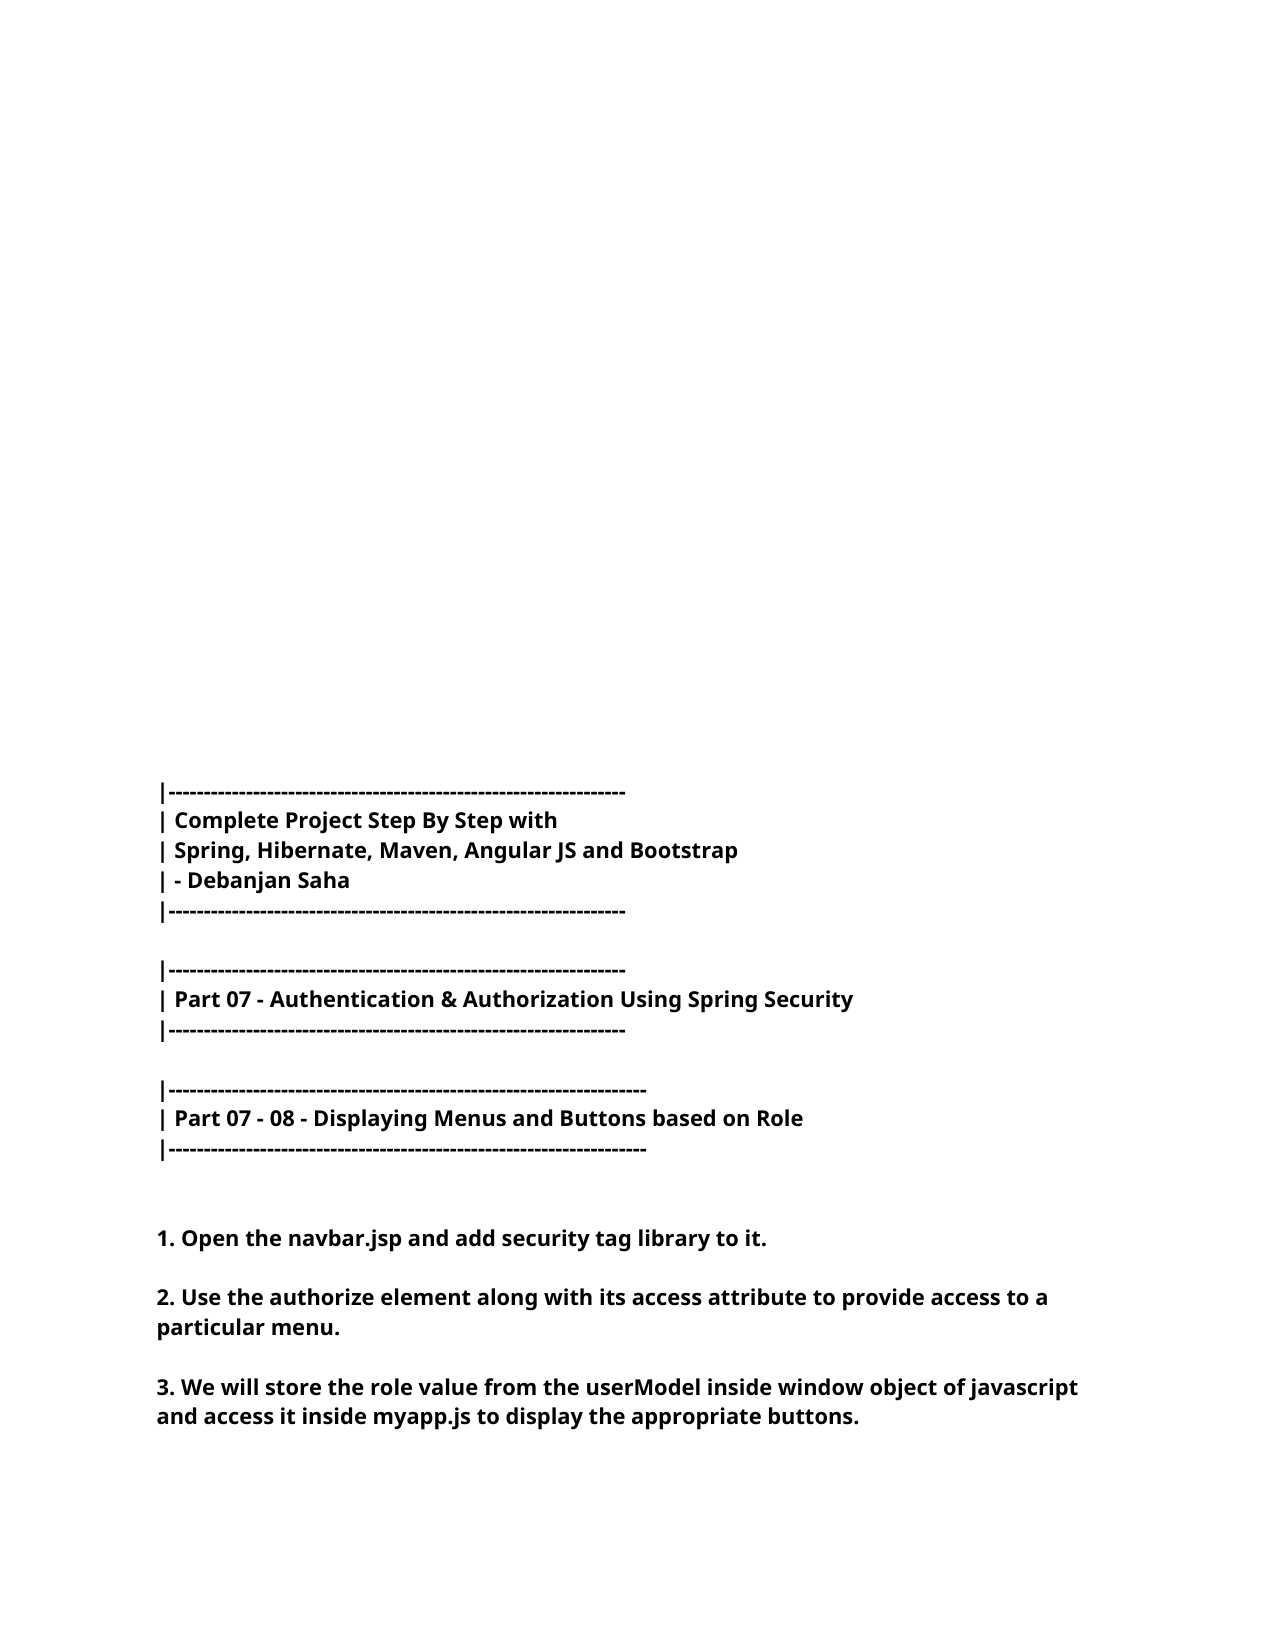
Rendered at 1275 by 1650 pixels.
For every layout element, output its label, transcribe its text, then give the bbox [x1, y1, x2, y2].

text | Complete Project Step By Step with [156, 805, 1118, 835]
text |----------------------------------------------------------------- [156, 954, 1118, 984]
text |-------------------------------------------------------------------- [156, 1133, 1118, 1163]
text |----------------------------------------------------------------- [156, 1014, 1118, 1044]
text | - Debanjan Saha [156, 865, 1118, 895]
text 2. Use the authorize element along with its access attribute to provide access to a particular menu. [156, 1282, 1118, 1342]
text |-------------------------------------------------------------------- [156, 1073, 1118, 1103]
text |----------------------------------------------------------------- [156, 776, 1118, 805]
text |----------------------------------------------------------------- [156, 895, 1118, 924]
text | Part 07 - Authentication & Authorization Using Spring Security [156, 984, 1118, 1014]
text | Spring, Hibernate, Maven, Angular JS and Bootstrap [156, 835, 1118, 865]
text 3. We will store the role value from the userModel inside window object of javascript and access it inside myapp.js to display the appropriate buttons. [156, 1371, 1118, 1431]
text 1. Open the navbar.jsp and add security tag library to it. [156, 1222, 1118, 1252]
text | Part 07 - 08 - Displaying Menus and Buttons based on Role [156, 1103, 1118, 1133]
